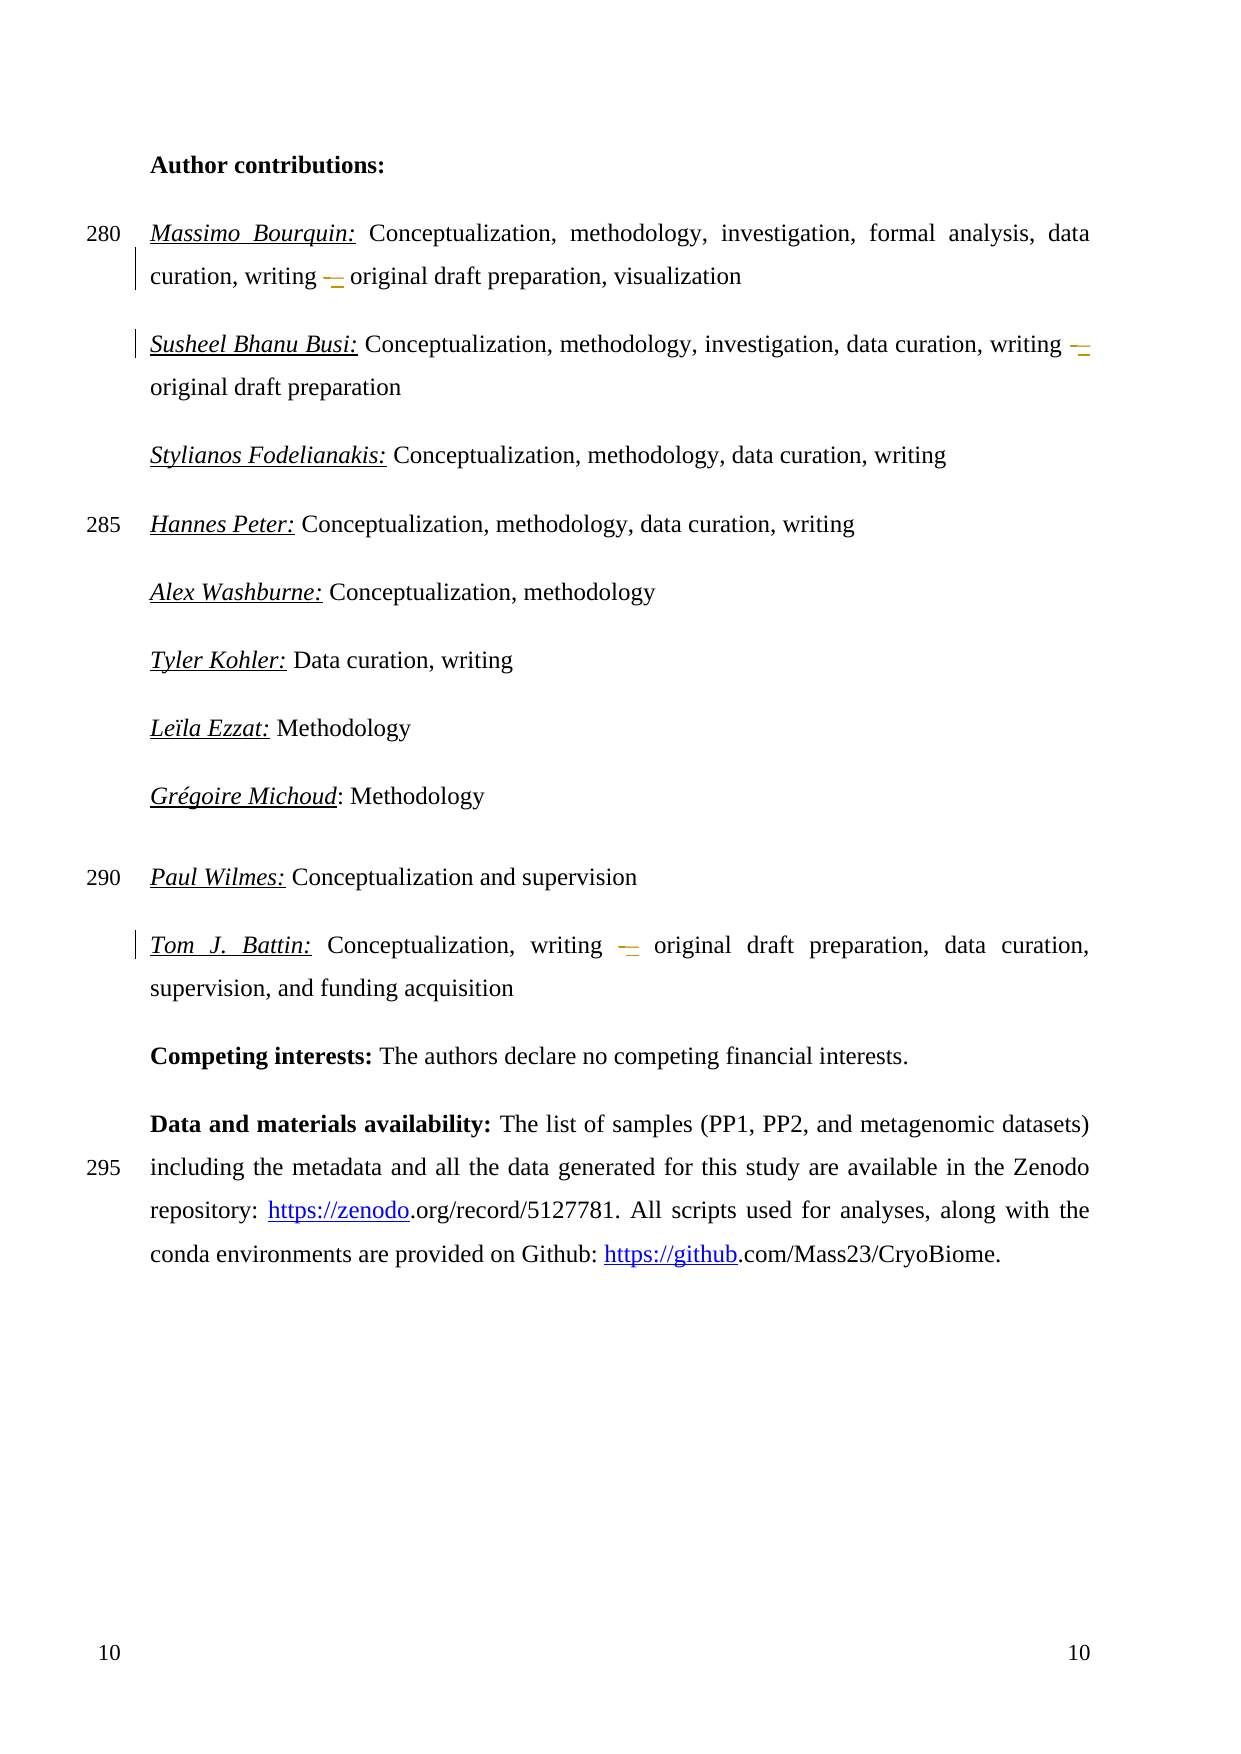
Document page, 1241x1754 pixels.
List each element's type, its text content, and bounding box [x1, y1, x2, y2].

text Author contributions: [150, 150, 1090, 179]
text Paul Wilmes: Conceptualization and supervision [150, 862, 1090, 891]
text Alex Washburne: Conceptualization, methodology [150, 577, 1090, 606]
text Leïla Ezzat: Methodology [150, 713, 1090, 742]
text Tom J. Battin: Conceptualization, writing original draft preparation, data curation, supervision, and funding acquisition [150, 930, 1090, 1002]
text Data and materials availability: The list of samples (PP1, PP2, and metagenomic datasets) including the metadata and all the data generated for this study are available in the Zenodo repository: https://zenodo.org/record/5127781. All scripts used for analyses, along with the conda environments are provided on Github: https://github.com/Mass23/CryoBiome. [150, 1109, 1090, 1267]
text Competing interests: The authors declare no competing financial interests. [150, 1041, 1090, 1070]
text Tyler Kohler: Data curation, writing [150, 645, 1090, 674]
text Hannes Peter: Conceptualization, methodology, data curation, writing [150, 509, 1090, 537]
text Massimo Bourquin: Conceptualization, methodology, investigation, formal analysis, data curation, writing original draft preparation, visualization [150, 218, 1090, 290]
text Grégoire Michoud: Methodology [150, 781, 1090, 810]
text Susheel Bhanu Busi: Conceptualization, methodology, investigation, data curation, writing original draft preparation [150, 329, 1090, 401]
text Stylianos Fodelianakis: Conceptualization, methodology, data curation, writing [150, 441, 1090, 469]
